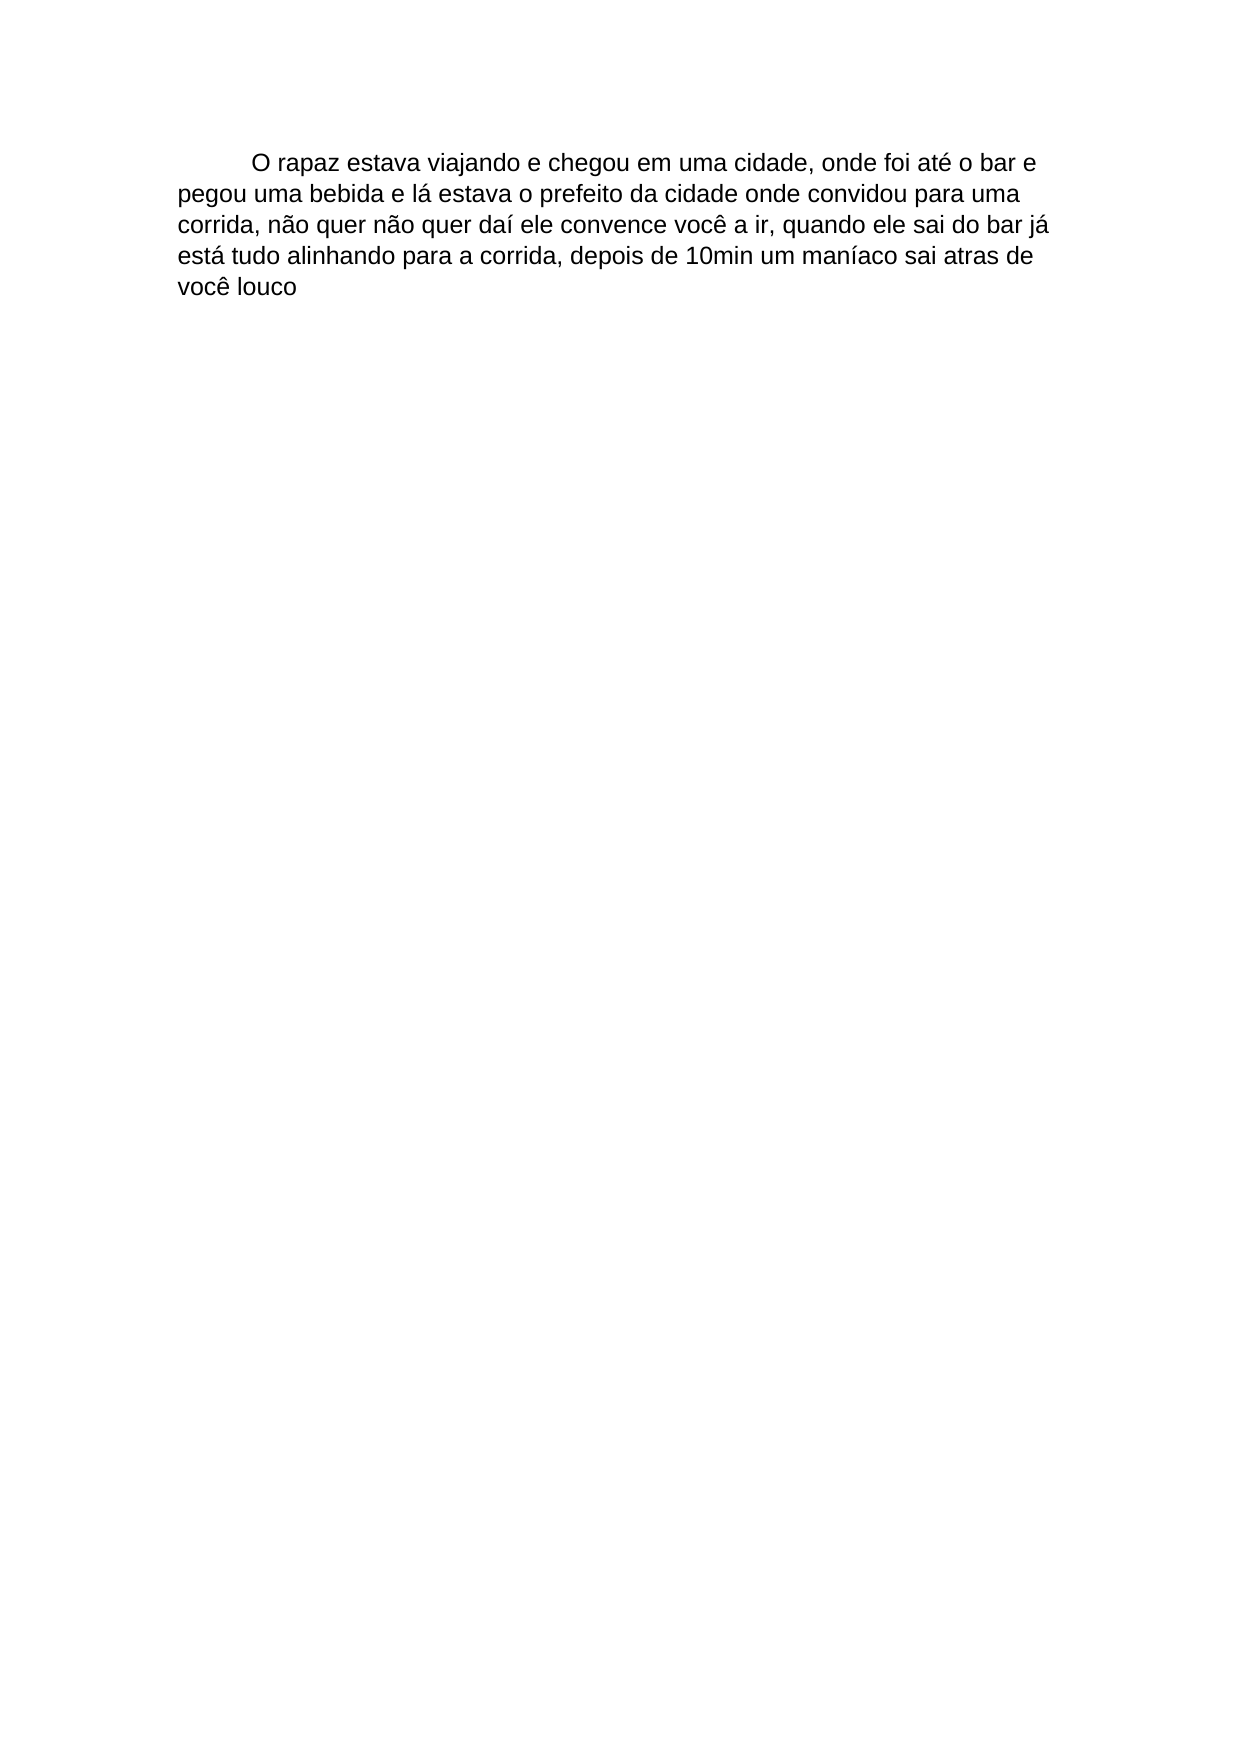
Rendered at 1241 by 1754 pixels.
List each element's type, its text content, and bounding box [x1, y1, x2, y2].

text O rapaz estava viajando e chegou em uma cidade, onde foi até o bar e pegou uma bebida e lá estava o prefeito da cidade onde convidou para uma corrida, não quer não quer daí ele convence você a ir, quando ele sai do bar já está tudo alinhando para a corrida, depois de 10min um maníaco sai atras de você louco [177, 148, 1063, 301]
